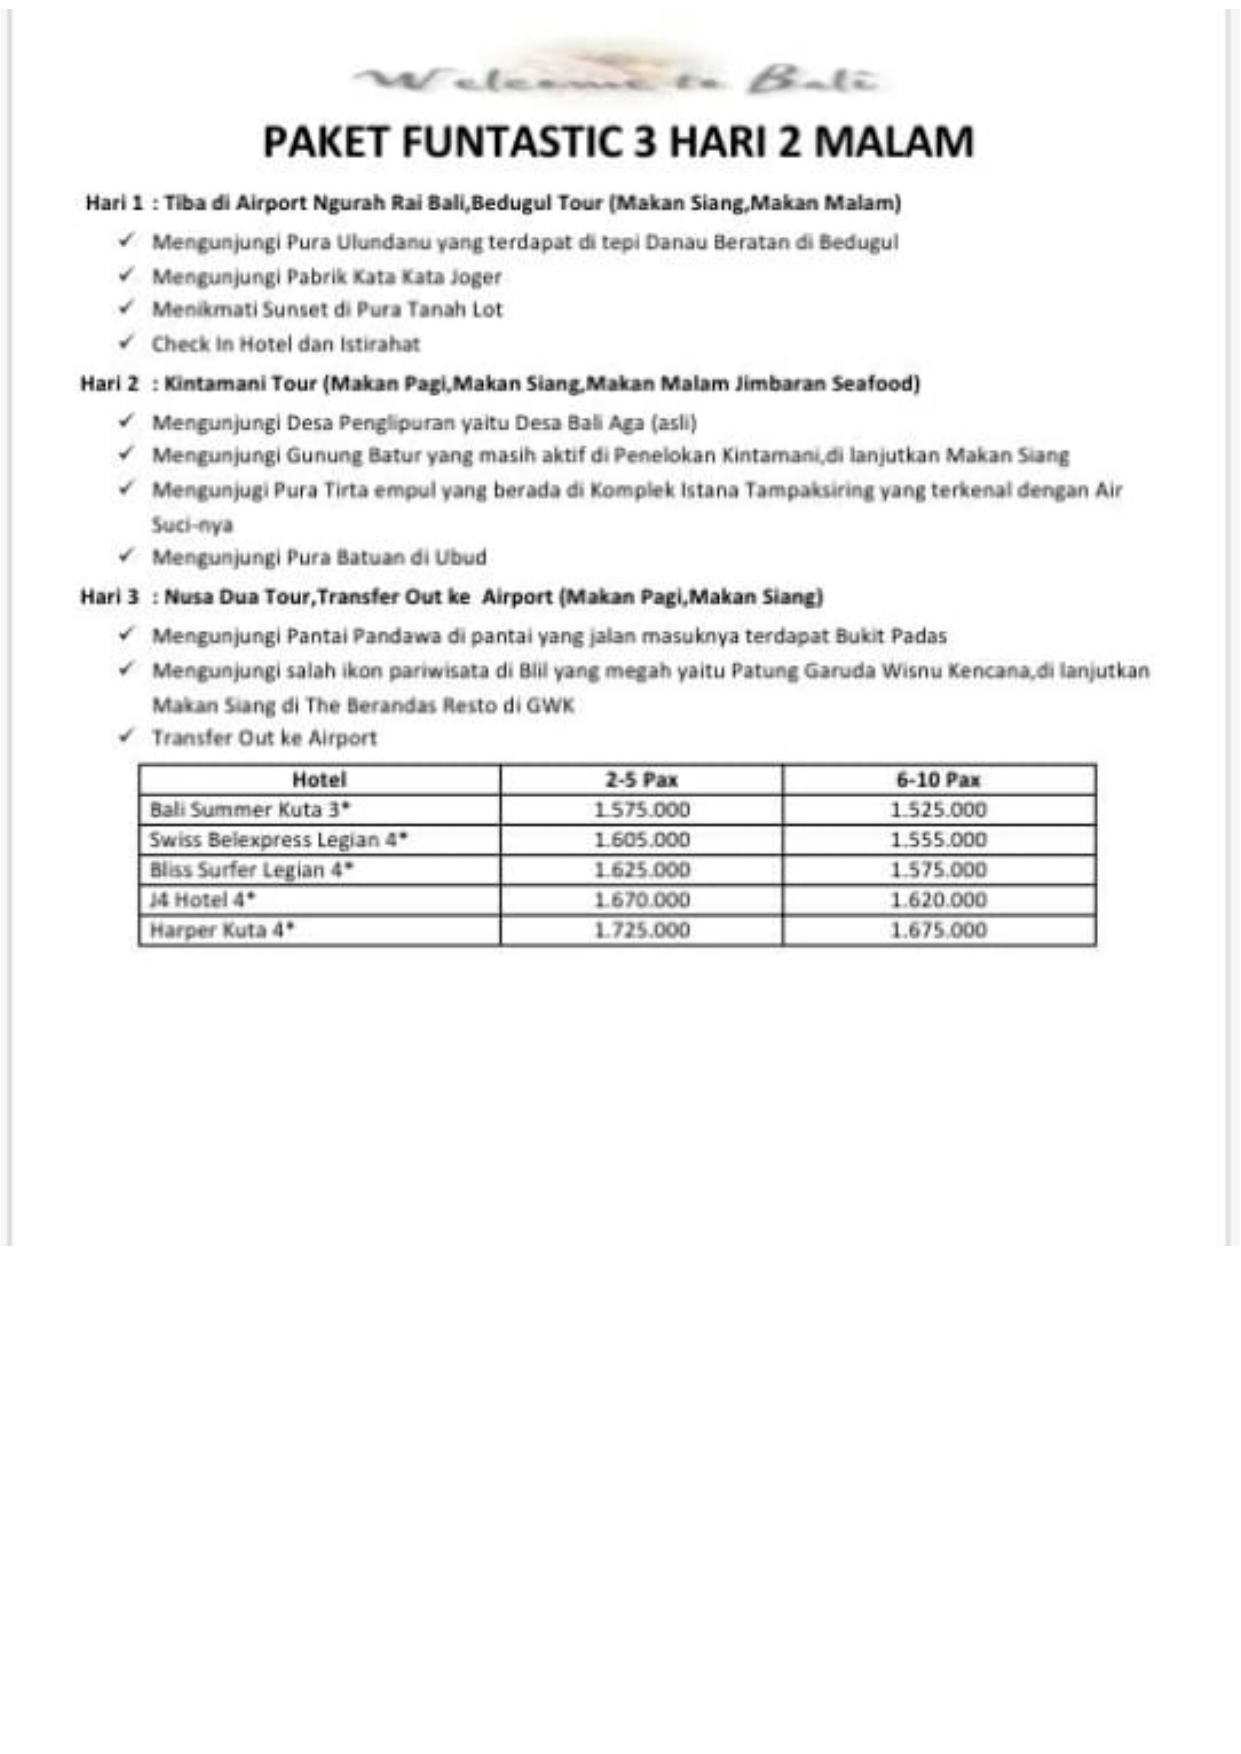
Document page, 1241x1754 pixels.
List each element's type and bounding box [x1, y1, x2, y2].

picture [1, 9, 1240, 1246]
